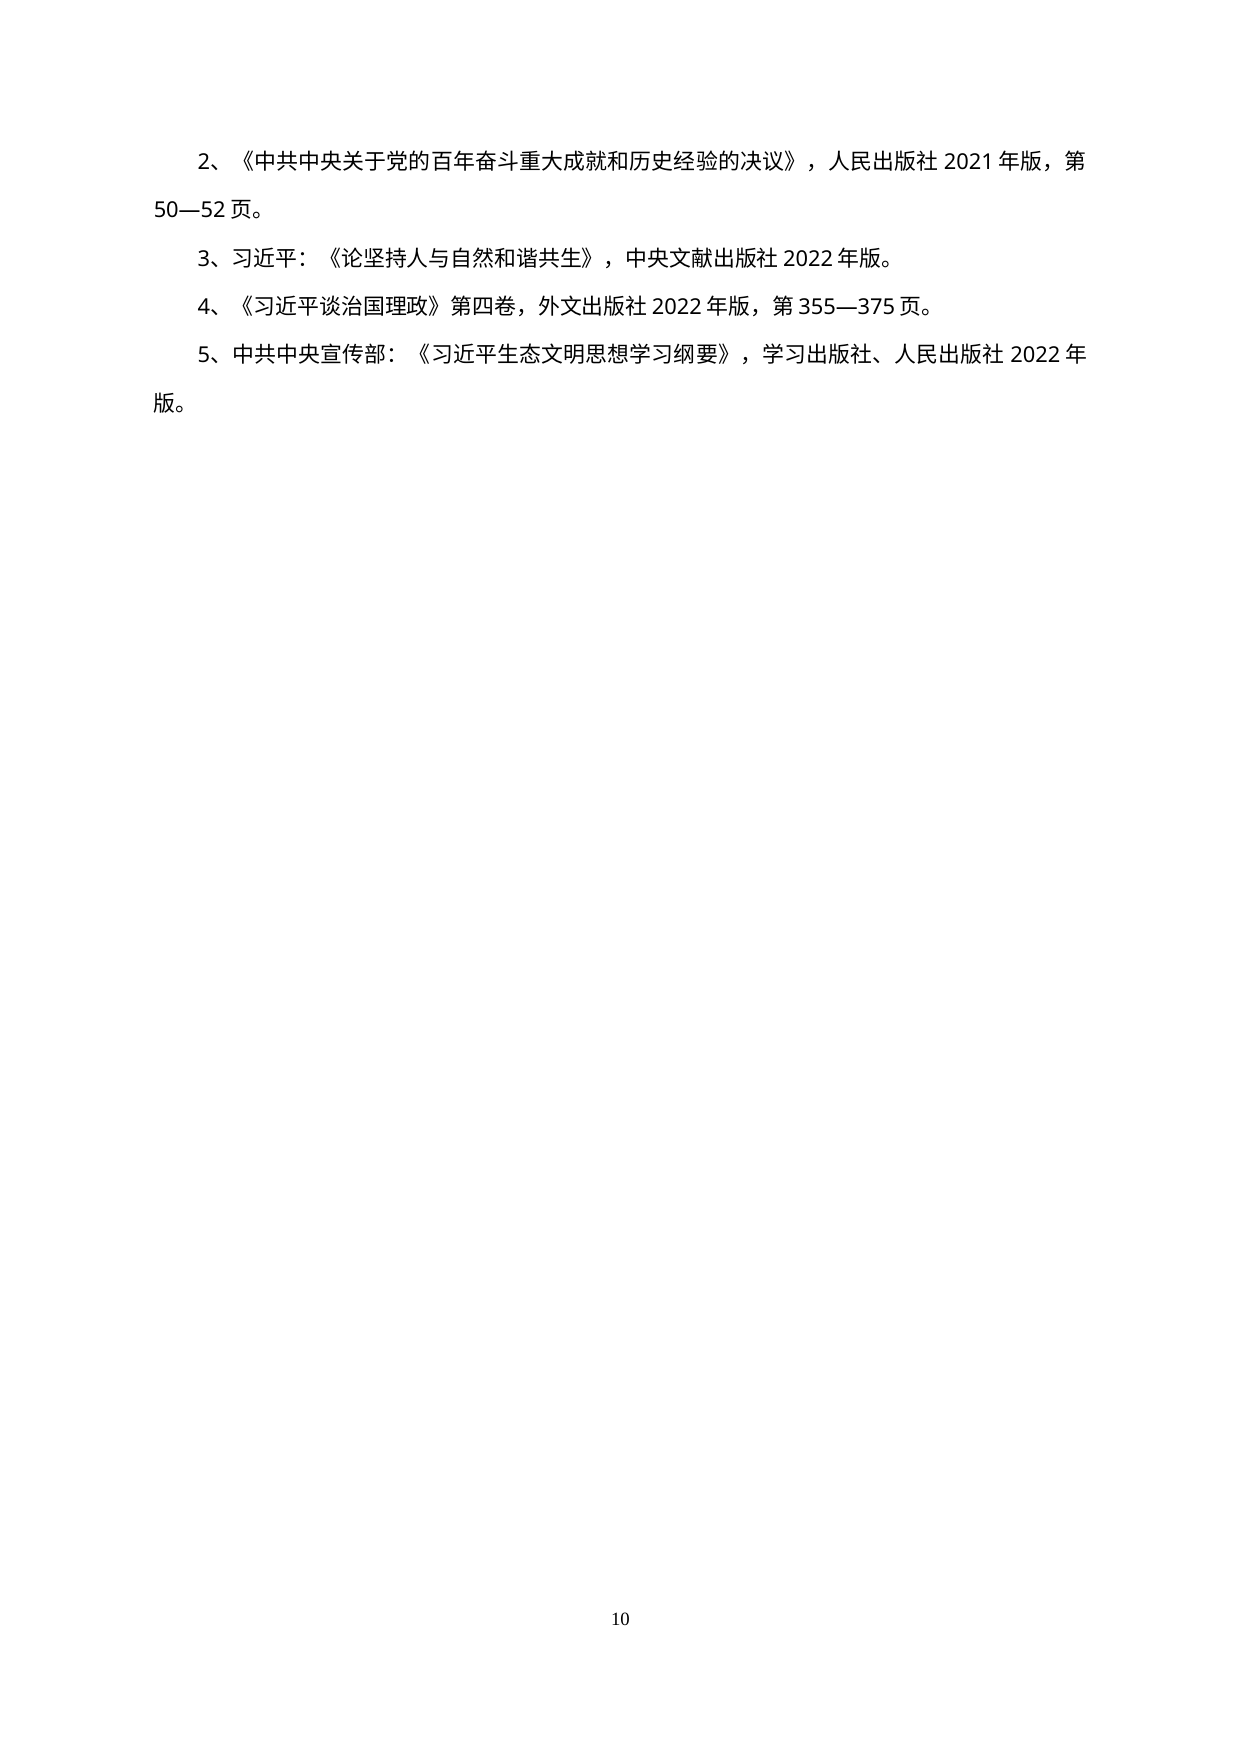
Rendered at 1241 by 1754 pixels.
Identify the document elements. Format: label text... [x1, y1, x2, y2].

list 3、习近平：《论坚持人与自然和谐共生》，中央文献出版社2022年版。 [153, 240, 1087, 273]
list 5、中共中央宣传部：《习近平生态文明思想学习纲要》，学习出版社、人民出版社2022年版。 [153, 337, 1087, 418]
list 4、《习近平谈治国理政》第四卷，外文出版社2022年版，第355—375页。 [153, 289, 1087, 321]
list 2、《中共中央关于党的百年奋斗重大成就和历史经验的决议》，人民出版社2021年版，第50—52页。 [153, 143, 1087, 224]
